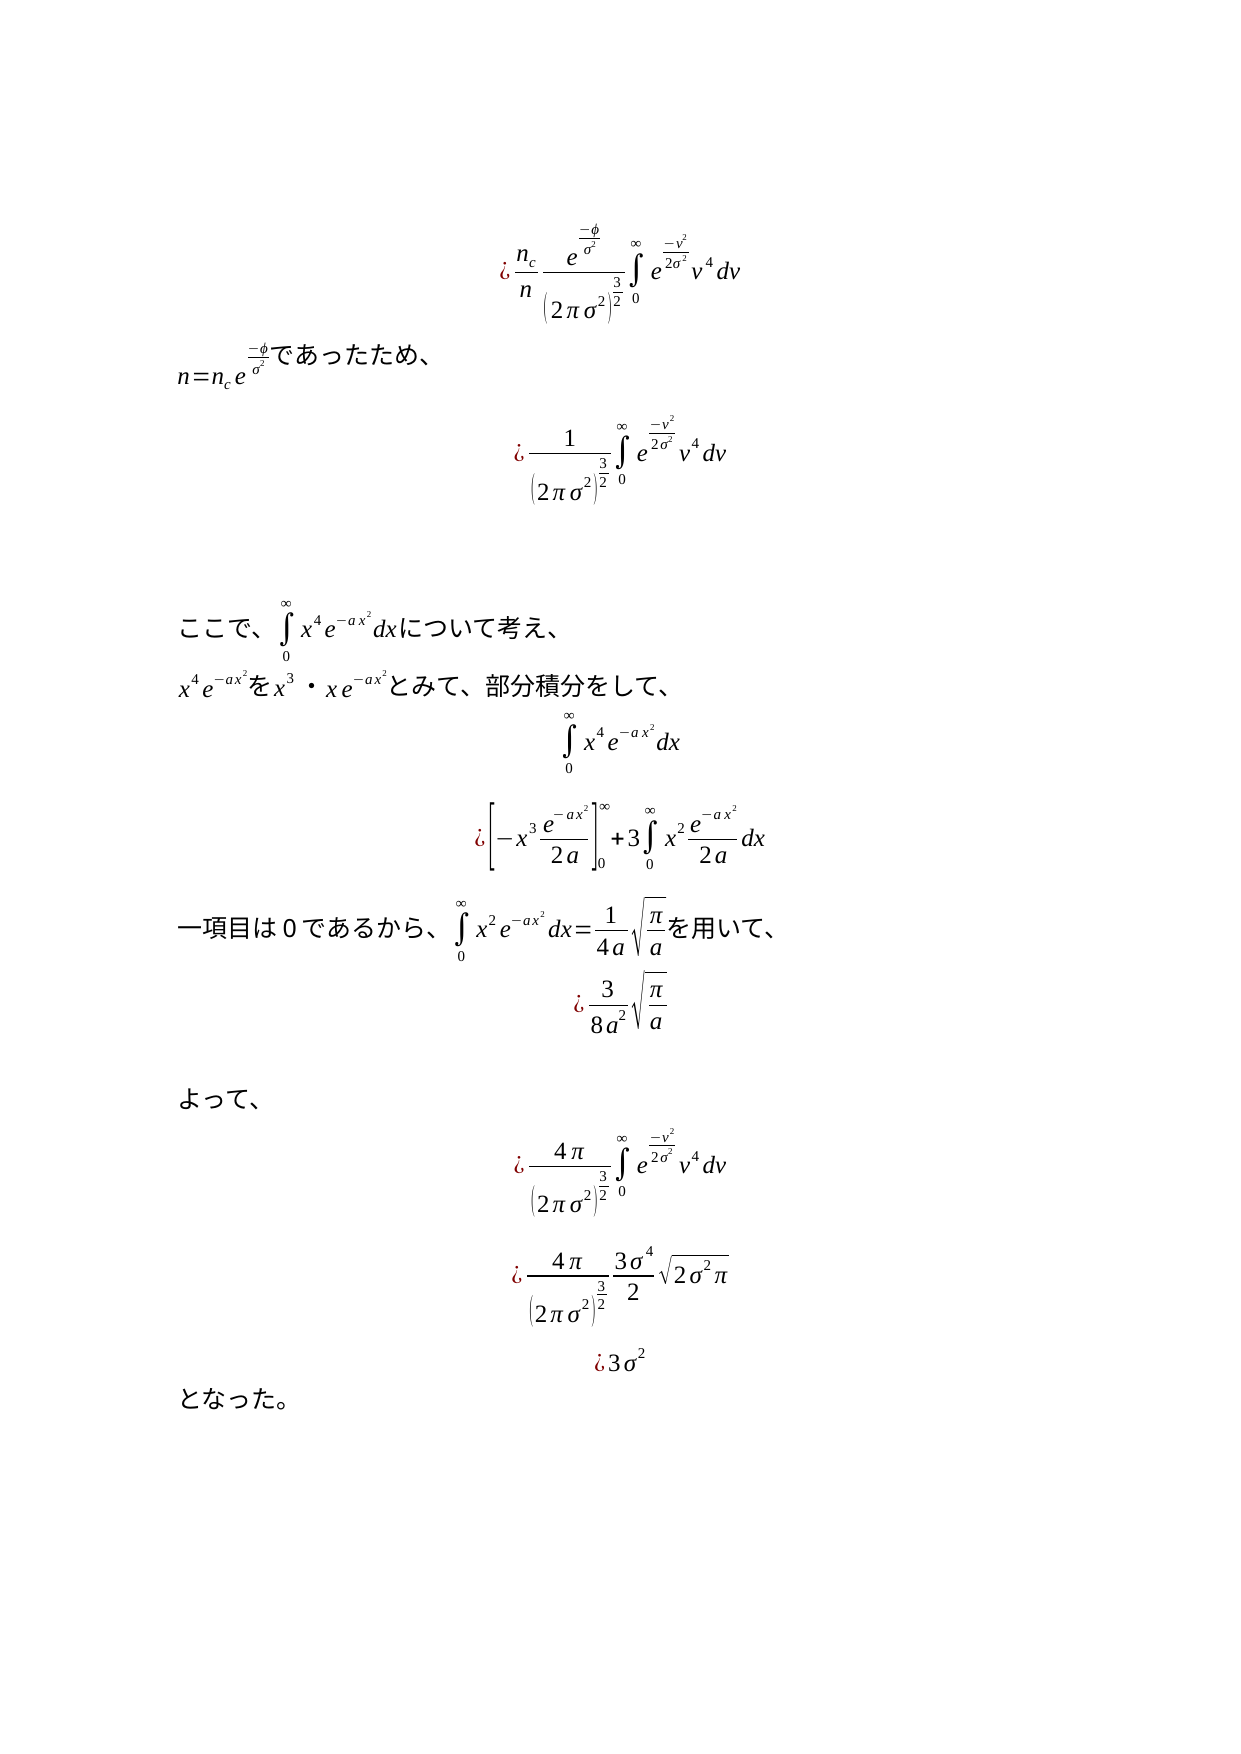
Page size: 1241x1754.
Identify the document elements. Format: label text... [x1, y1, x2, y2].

text よって、 [177, 1079, 1063, 1117]
text であったため、 [177, 329, 1063, 404]
text となった。 [177, 1379, 1063, 1417]
text ここで、について考え、 [177, 592, 1063, 667]
text 一項目は0であるから、を用いて、 [177, 892, 1063, 967]
text を ・とみて、部分積分をして、 [177, 667, 1063, 704]
